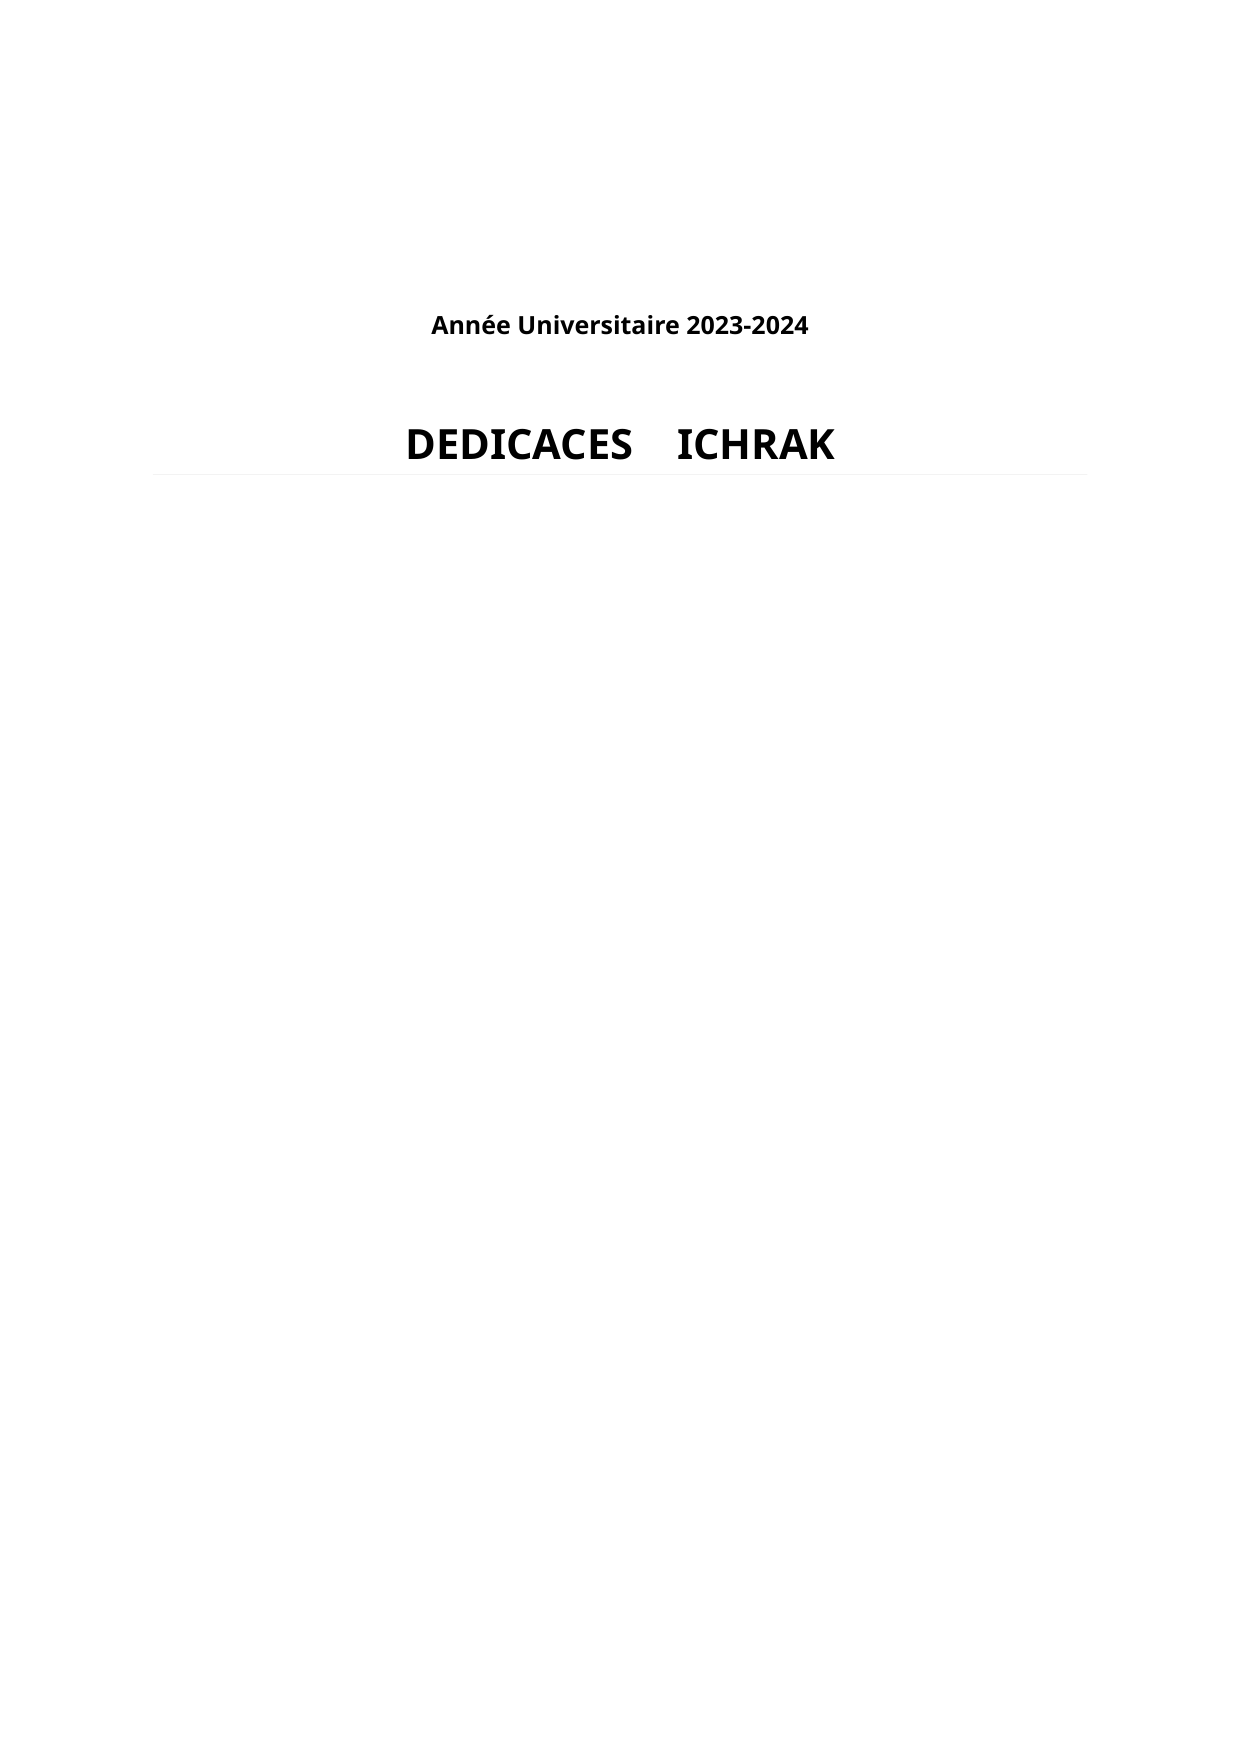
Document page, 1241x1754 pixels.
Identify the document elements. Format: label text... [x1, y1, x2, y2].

text Année Universitaire 2023-2024 [148, 308, 1093, 342]
text DEDICACES ICHRAK [148, 415, 1093, 505]
